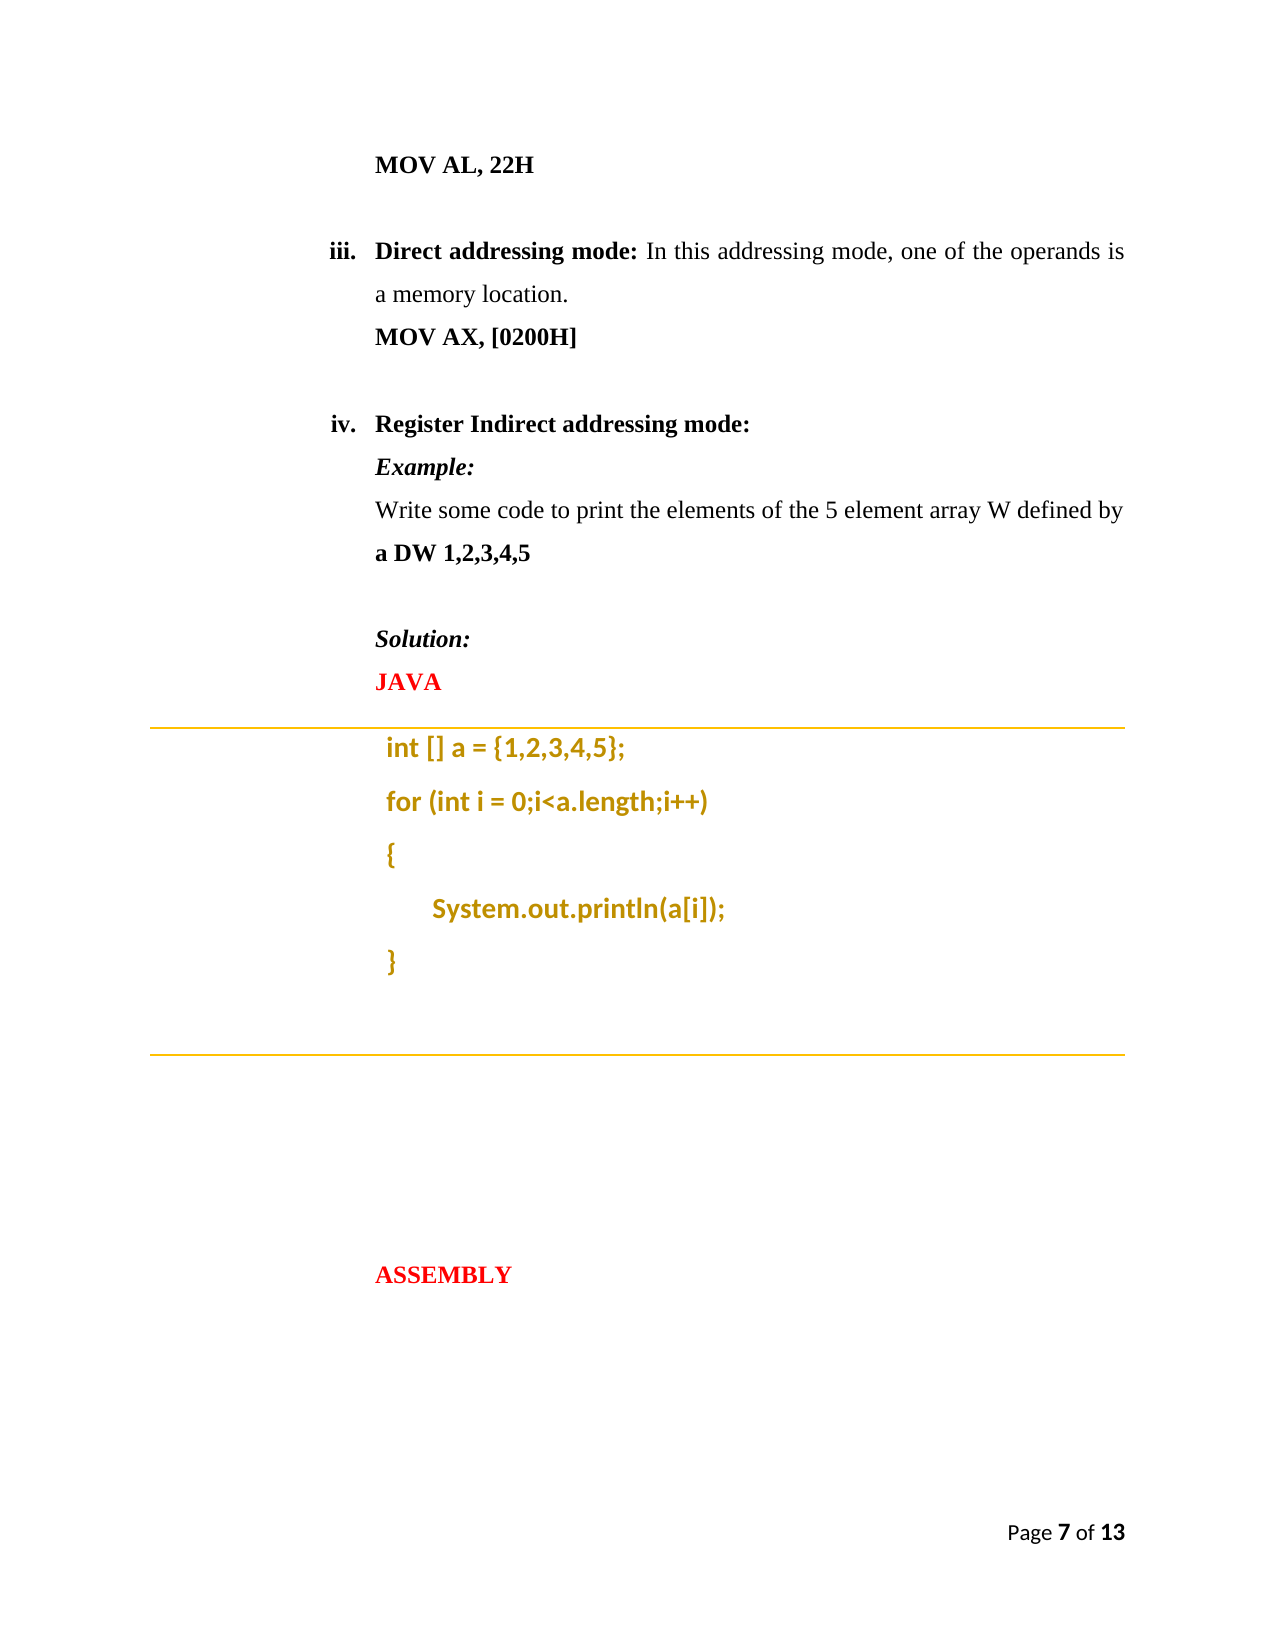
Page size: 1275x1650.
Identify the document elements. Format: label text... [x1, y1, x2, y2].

list Write some code to print the elements of the 5 element array W defined by [375, 495, 1125, 524]
list Register Indirect addressing mode: [356, 409, 1125, 437]
list a DW 1,2,3,4,5 [375, 538, 1125, 567]
list Solution: [375, 624, 1125, 653]
list JAVA [375, 667, 1125, 696]
list Example: [375, 452, 1125, 481]
list ASSEMBLY [375, 1260, 1125, 1289]
list MOV AX, [0200H] [375, 322, 1125, 351]
list MOV AL, 22H [375, 150, 1125, 179]
table_header int [] a = {1,2,3,4,5}; for (int i = 0;i<a.length;i++) { System.out.println(a[i]); } [150, 729, 1125, 1054]
list Direct addressing mode: In this addressing mode, one of the operands is a memory location. [356, 236, 1125, 308]
